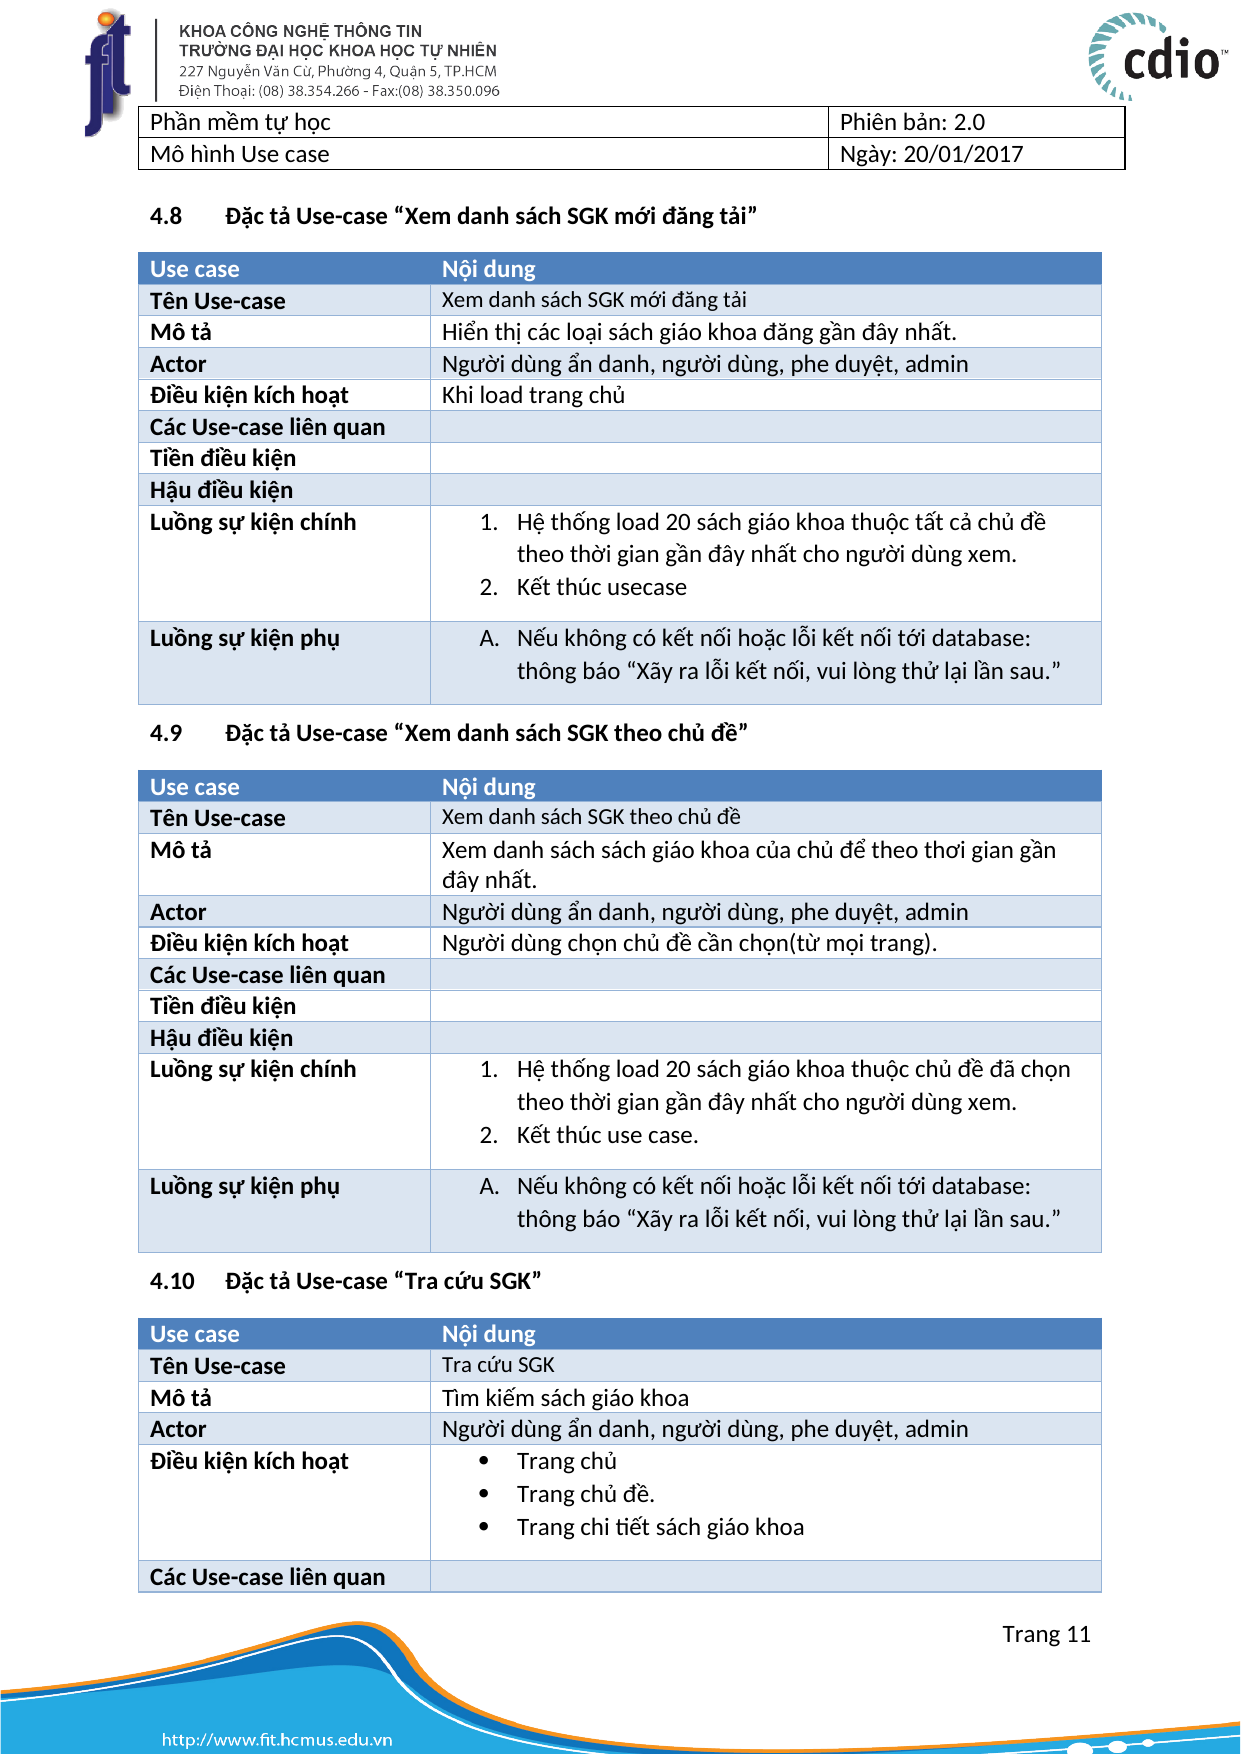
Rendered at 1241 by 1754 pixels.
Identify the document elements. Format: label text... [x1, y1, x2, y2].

table_cell [431, 443, 1101, 473]
table_cell Điều kiện kích hoạt [139, 928, 430, 958]
table_cell Điều kiện kích hoạt [139, 1445, 430, 1560]
table_cell Mô tả [139, 316, 430, 347]
picture [0, 1617, 1241, 1754]
table_cell Khi load trang chủ [431, 380, 1101, 410]
table_header Nội dung [431, 1319, 1101, 1349]
subtitle Đặc tả Use-case “Tra cứu SGK” [150, 1266, 1090, 1296]
picture [154, 150, 167, 161]
table_cell Trang chủ Trang chủ đề. Trang chi tiết sách giáo khoa [431, 1445, 1101, 1560]
subtitle Đặc tả Use-case “Xem danh sách SGK theo chủ đề” [150, 718, 1090, 748]
picture [139, 138, 828, 161]
table_cell Nếu không có kết nối hoặc lỗi kết nối tới database: thông báo “Xãy ra lỗi kết nối, vui lòng thử lại lần sau.” [431, 1170, 1101, 1252]
table_cell Hậu điều kiện [139, 1022, 430, 1053]
table_cell [431, 1561, 1101, 1591]
picture [919, 148, 926, 160]
table_cell Người dùng ẩn danh, người dùng, phe duyệt, admin [431, 1413, 1101, 1444]
table_header Nội dung [431, 771, 1101, 801]
picture [213, 152, 218, 161]
table_cell Hệ thống load 20 sách giáo khoa thuộc tất cả chủ đề theo thời gian gần đây nhất cho người dùng xem. Kết thúc usecase [431, 506, 1101, 621]
table_cell Người dùng chọn chủ đề cần chọn(từ mọi trang). [431, 928, 1101, 958]
table_cell Các Use-case liên quan [139, 1561, 430, 1591]
table_cell Tiền điều kiện [139, 991, 430, 1021]
table_cell [431, 959, 1101, 989]
table_header Use case [139, 1319, 430, 1349]
table_cell Hậu điều kiện [139, 474, 430, 505]
table_cell Tiền điều kiện [139, 443, 430, 473]
table_header Use case [139, 771, 430, 801]
picture [989, 148, 996, 160]
table_cell Người dùng ẩn danh, người dùng, phe duyệt, admin [431, 348, 1101, 378]
picture [226, 152, 231, 161]
table_cell Hệ thống load 20 sách giáo khoa thuộc chủ đề đã chọn theo thời gian gần đây nhất cho người dùng xem. Kết thúc use case. [431, 1054, 1101, 1169]
table_cell [431, 411, 1101, 442]
table_cell Luồng sự kiện phụ [139, 622, 430, 704]
table_cell Luồng sự kiện chính [139, 506, 430, 621]
table_cell Tên Use-case [139, 285, 430, 315]
table_cell Mô tả [139, 1382, 430, 1412]
picture [941, 148, 948, 160]
table_cell Nếu không có kết nối hoặc lỗi kết nối tới database: thông báo “Xãy ra lỗi kết nối, vui lòng thử lại lần sau.” [431, 622, 1101, 704]
table_cell Luồng sự kiện phụ [139, 1170, 430, 1252]
table_cell Tên Use-case [139, 1350, 430, 1381]
table_cell Actor [139, 1413, 430, 1444]
table_cell Xem danh sách SGK theo chủ đề [431, 802, 1101, 833]
table_cell Tra cứu SGK [431, 1350, 1101, 1381]
table_header Use case [139, 253, 430, 284]
picture [61, 1, 1241, 161]
table_cell Actor [139, 348, 430, 378]
subtitle Đặc tả Use-case “Xem danh sách SGK mới đăng tải” [150, 200, 1090, 231]
table_cell Các Use-case liên quan [139, 959, 430, 989]
table_cell Actor [139, 896, 430, 926]
table_cell [431, 1022, 1101, 1053]
picture [829, 138, 1124, 161]
table_cell Hiển thị các loại sách giáo khoa đăng gần đây nhất. [431, 316, 1101, 347]
table_cell [431, 991, 1101, 1021]
picture [844, 151, 852, 161]
table_cell [431, 474, 1101, 505]
table_cell Người dùng ẩn danh, người dùng, phe duyệt, admin [431, 896, 1101, 926]
table_cell Mô tả [139, 834, 430, 895]
picture [194, 152, 199, 161]
table_header Nội dung [431, 253, 1101, 284]
table_cell Luồng sự kiện chính [139, 1054, 430, 1169]
table_cell Các Use-case liên quan [139, 411, 430, 442]
picture [174, 152, 181, 160]
picture [829, 107, 1124, 137]
table_cell Xem danh sách sách giáo khoa của chủ để theo thơi gian gần đây nhất. [431, 834, 1101, 895]
table_cell Xem danh sách SGK mới đăng tải [431, 285, 1101, 315]
table_cell Điều kiện kích hoạt [139, 380, 430, 410]
table_cell Tên Use-case [139, 802, 430, 833]
table_cell Tìm kiếm sách giáo khoa [431, 1382, 1101, 1412]
picture [139, 107, 828, 137]
